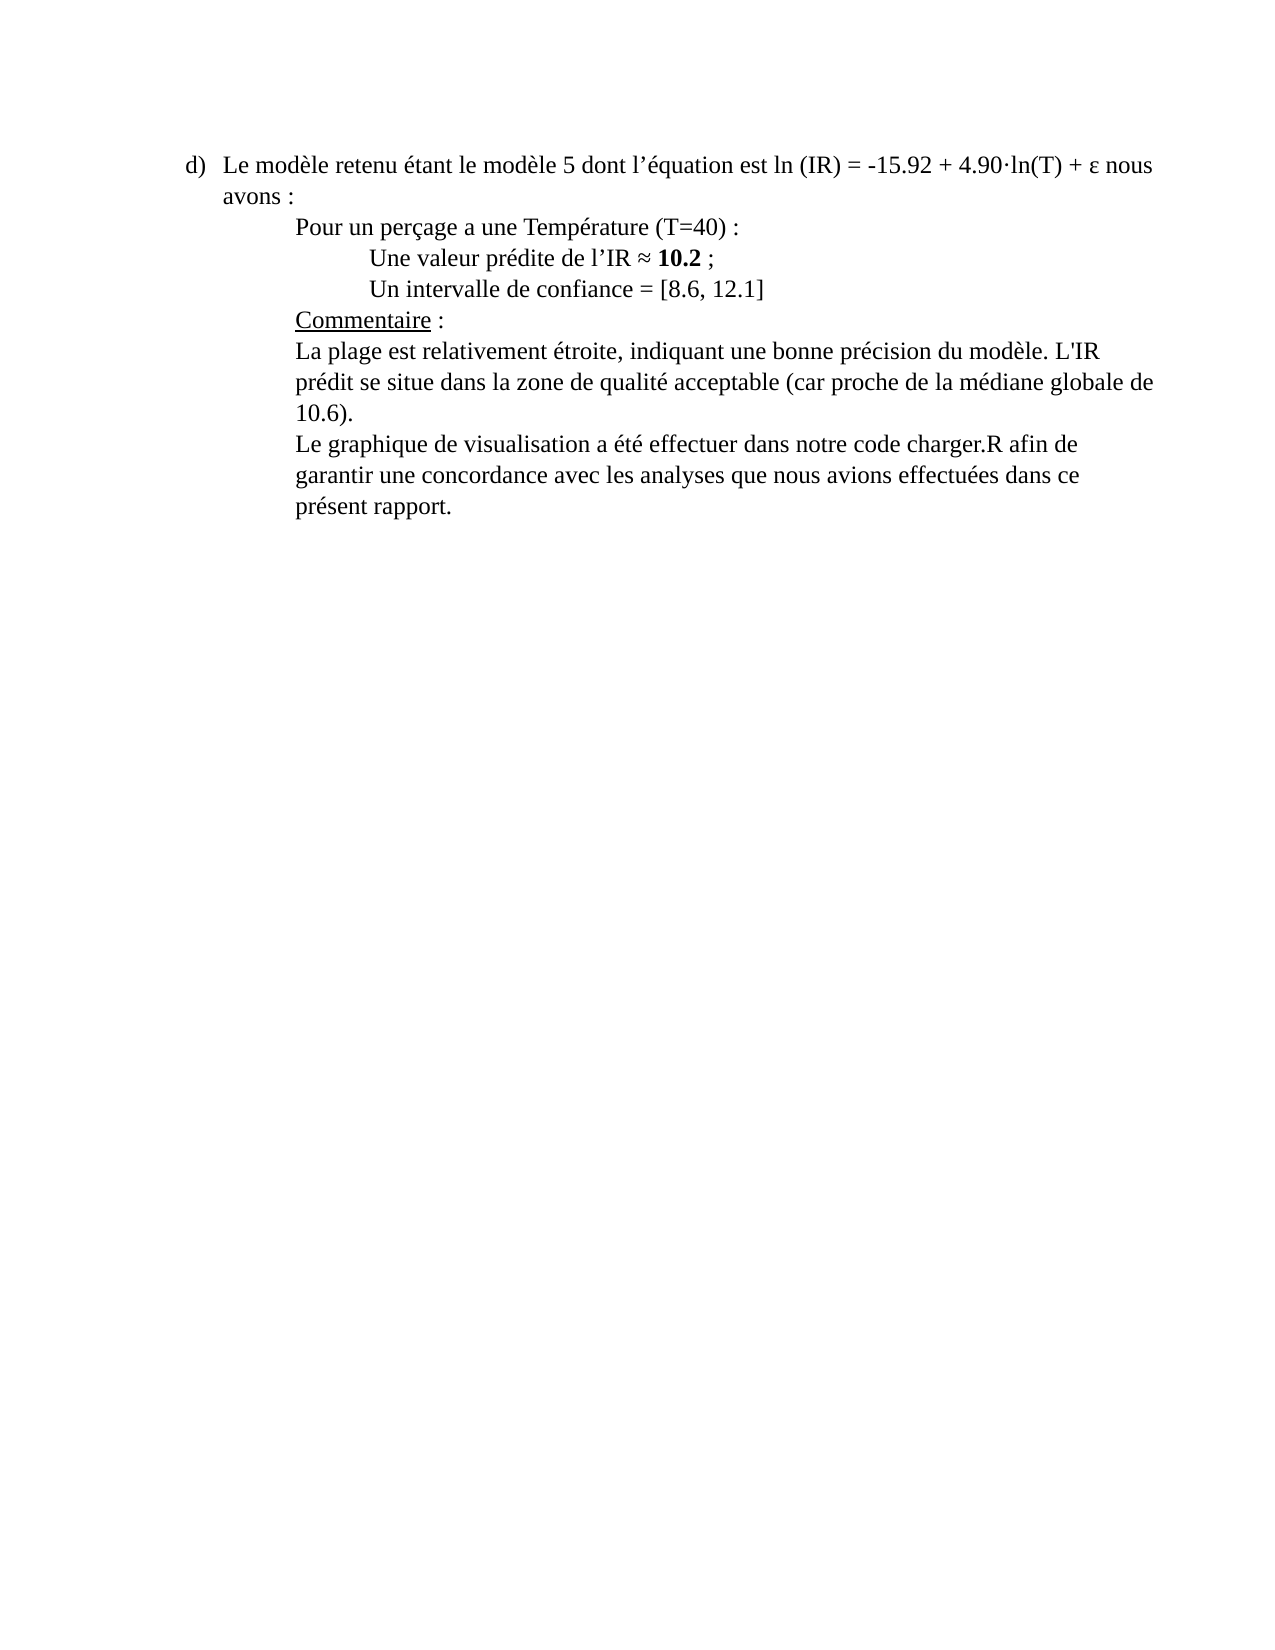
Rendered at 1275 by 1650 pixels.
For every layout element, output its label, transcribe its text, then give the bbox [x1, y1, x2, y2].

list Un intervalle de confiance = [8.6, 12.1] [295, 274, 1157, 303]
list Le modèle retenu étant le modèle 5 dont l’équation est ln (IR) = -15.92 + 4.90·ln(T) + ε nous avons : [185, 150, 1157, 210]
list Le graphique de visualisation a été effectuer dans notre code charger.R afin de garantir une concordance avec les analyses que nous avions effectuées dans ce présent rapport. [295, 429, 1157, 520]
list Une valeur prédite de l’IR ≈ 10.2 ; [295, 243, 1157, 272]
list La plage est relativement étroite, indiquant une bonne précision du modèle. L'IR prédit se situe dans la zone de qualité acceptable (car proche de la médiane globale de 10.6). [295, 336, 1157, 427]
list Commentaire : [295, 305, 1157, 334]
list Pour un perçage a une Température (T=40) : [295, 212, 1157, 241]
